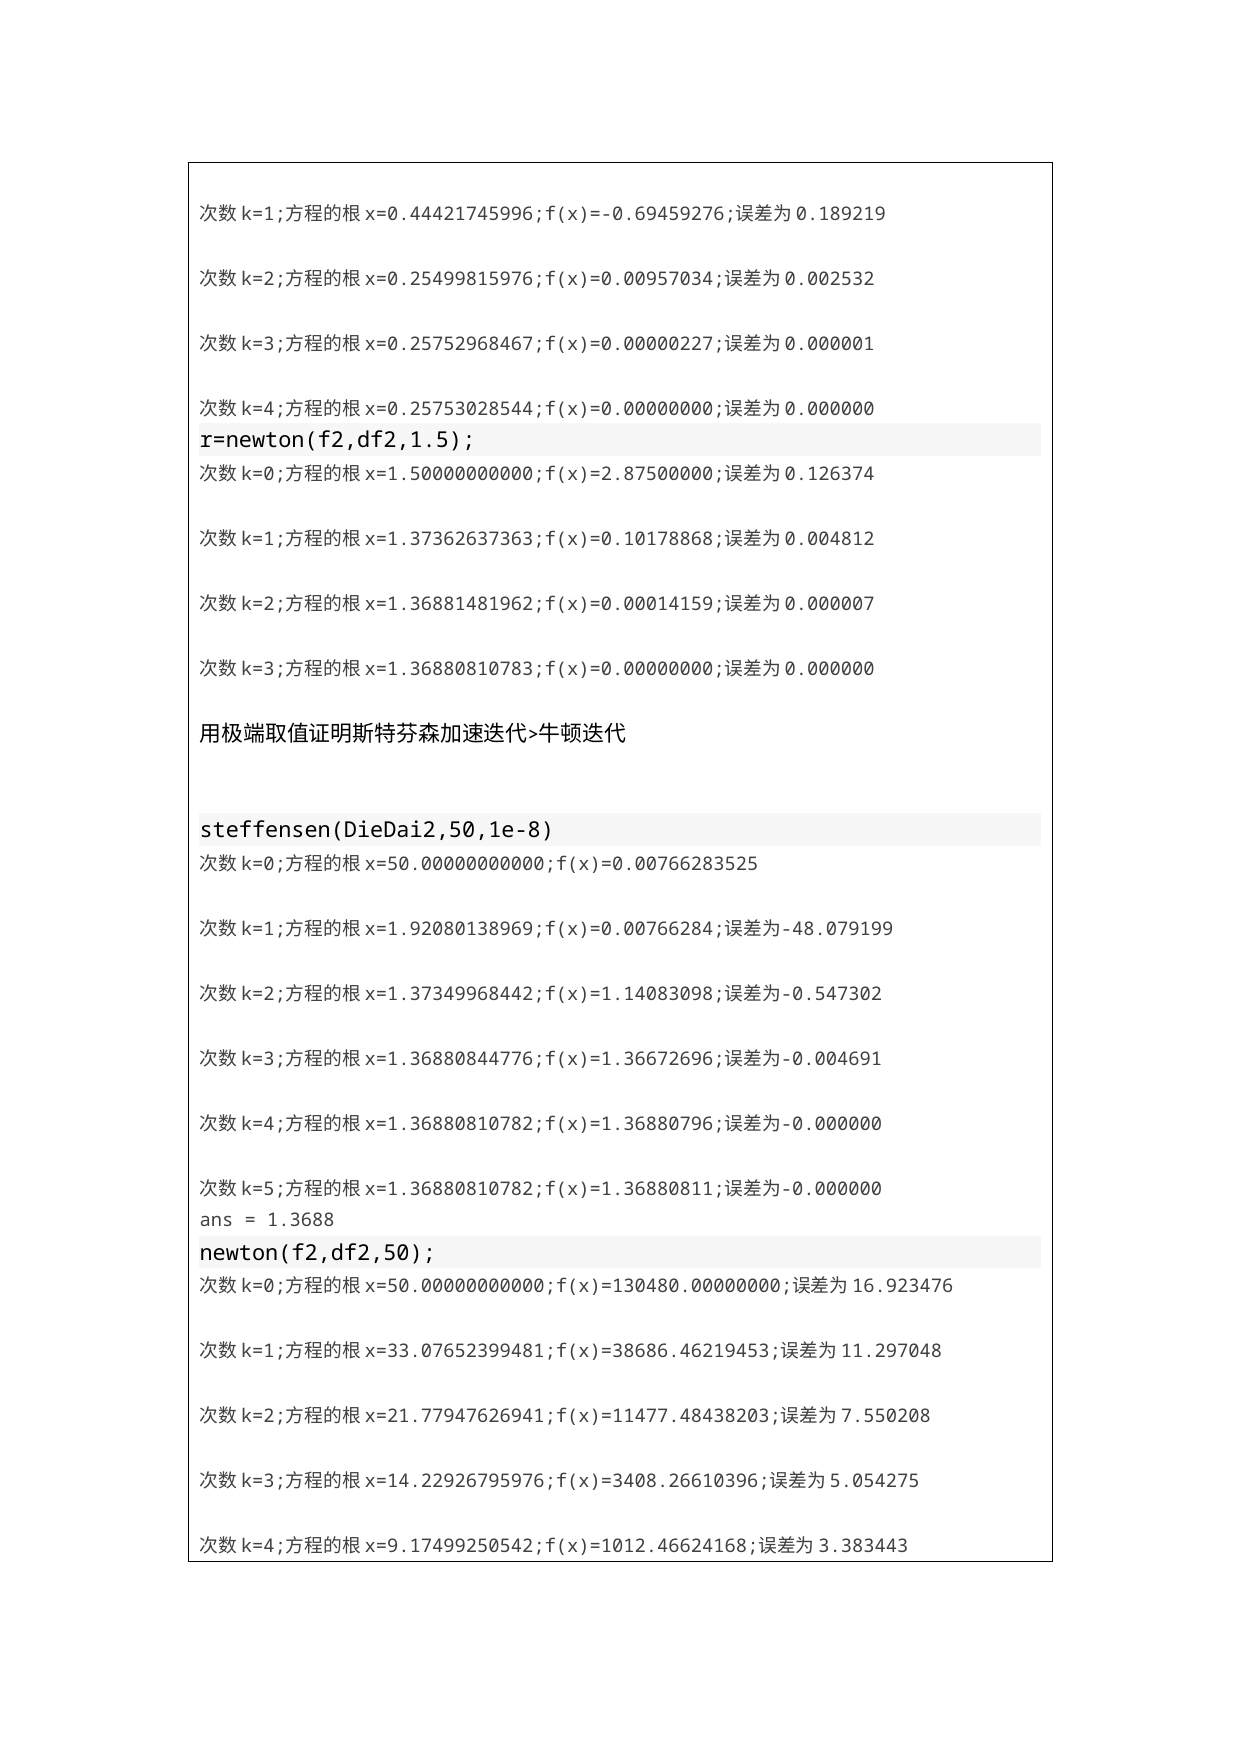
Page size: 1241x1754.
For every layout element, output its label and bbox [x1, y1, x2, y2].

table_cell [189, 163, 1052, 1561]
